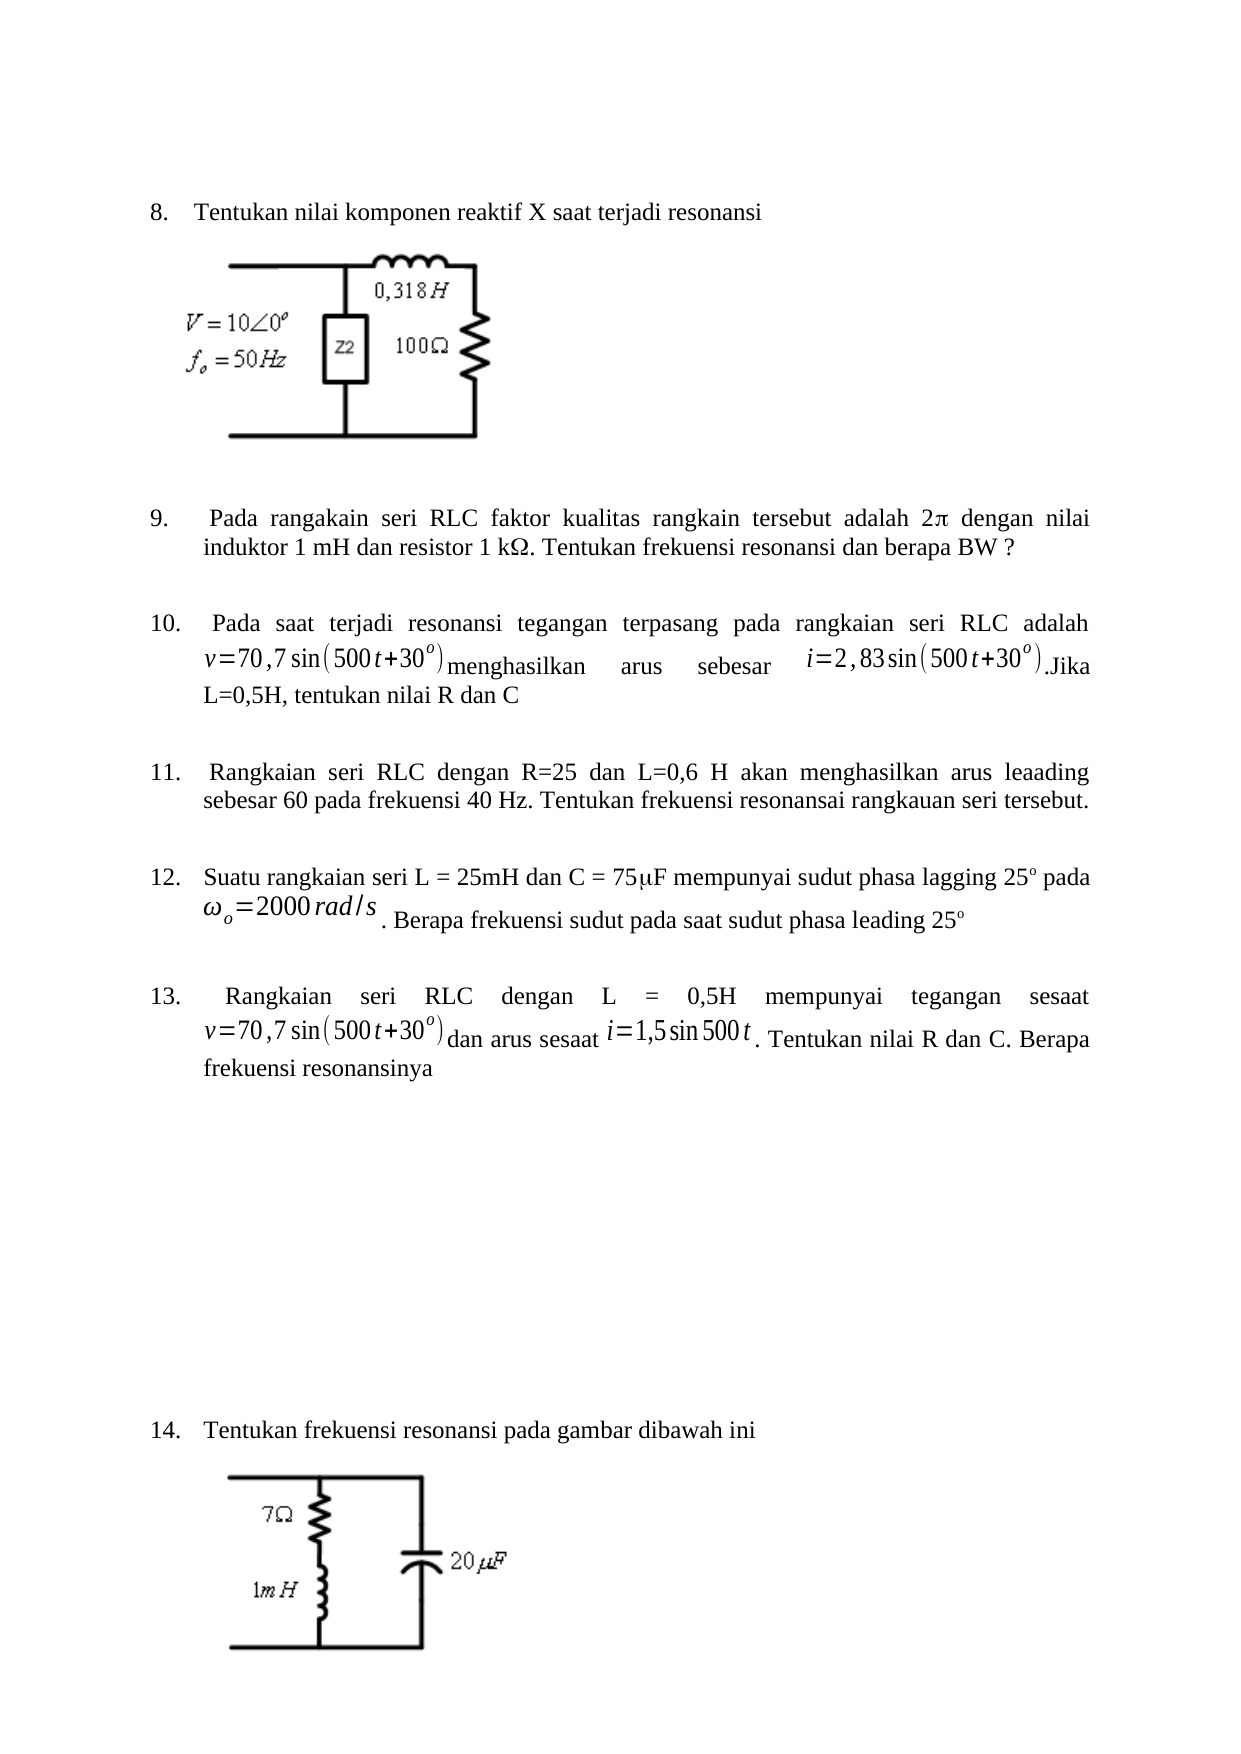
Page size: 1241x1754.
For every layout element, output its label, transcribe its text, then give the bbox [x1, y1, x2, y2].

list Tentukan nilai komponen reaktif X saat terjadi resonansi [150, 197, 1090, 226]
list Pada saat terjadi resonansi tegangan terpasang pada rangkaian seri RLC adalah menghasilkan arus sebesar .Jika L=0,5H, tentukan nilai R dan C [150, 608, 1090, 709]
list Rangkaian seri RLC dengan L = 0,5H mempunyai tegangan sesaat dan arus sesaat . Tentukan nilai R dan C. Berapa frekuensi resonansinya [150, 981, 1090, 1082]
picture [217, 1464, 513, 1659]
list Suatu rangkaian seri L = 25mH dan C = 75F mempunyai sudut phasa lagging 25o pada . Berapa frekuensi sudut pada saat sudut phasa leading 25o [150, 862, 1090, 933]
picture [177, 248, 498, 454]
list Rangkaian seri RLC dengan R=25 dan L=0,6 H akan menghasilkan arus leaading sebesar 60 pada frekuensi 40 Hz. Tentukan frekuensi resonansai rangkauan seri tersebut. [150, 757, 1090, 814]
list Tentukan frekuensi resonansi pada gambar dibawah ini [150, 1416, 1090, 1444]
list Pada rangakain seri RLC faktor kualitas rangkain tersebut adalah 2 dengan nilai induktor 1 mH dan resistor 1 k. Tentukan frekuensi resonansi dan berapa BW ? [150, 503, 1090, 561]
